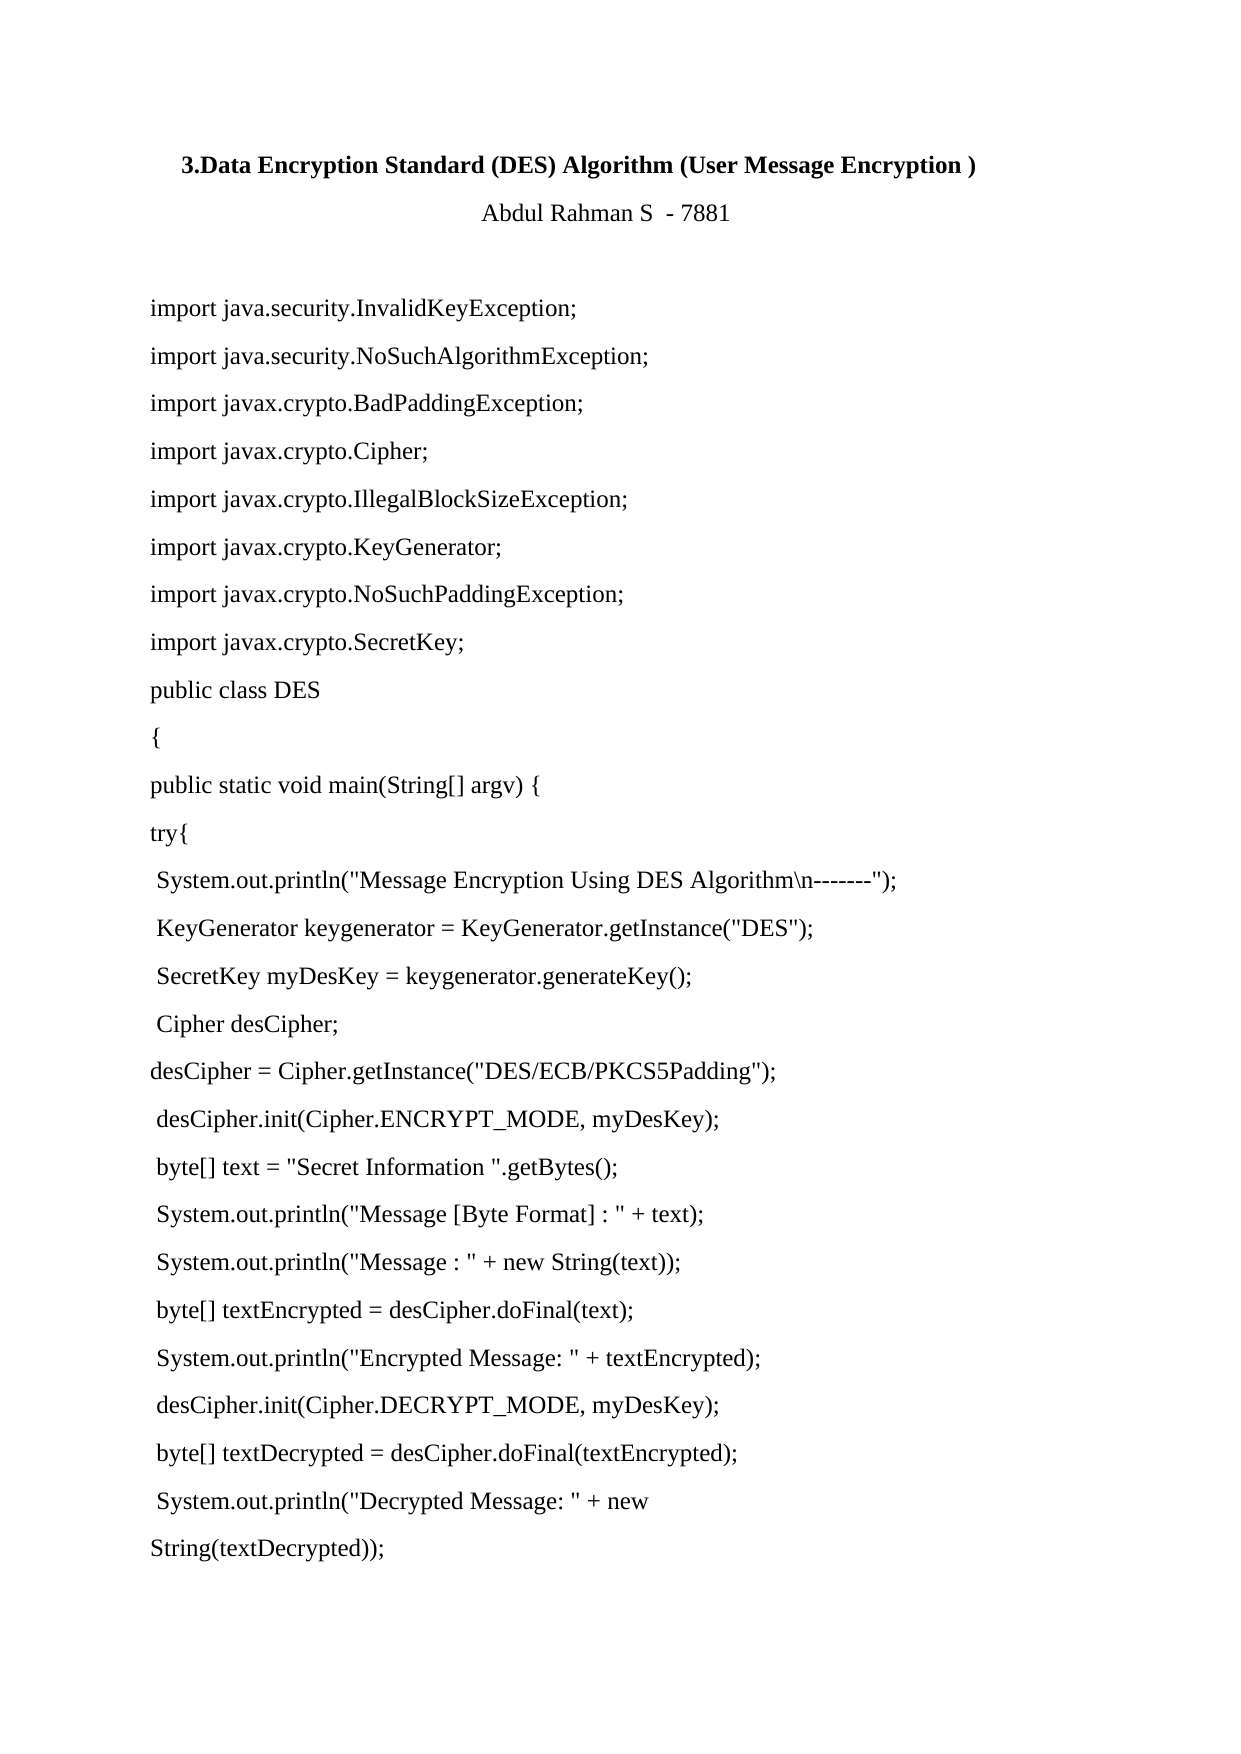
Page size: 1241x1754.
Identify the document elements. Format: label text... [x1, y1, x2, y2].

text import javax.crypto.KeyGenerator; [150, 532, 1090, 560]
text System.out.println("Message Encryption Using DES Algorithm\n-------"); [150, 866, 1090, 894]
text desCipher = Cipher.getInstance("DES/ECB/PKCS5Padding"); [150, 1056, 1090, 1085]
text Cipher desCipher; [150, 1009, 1090, 1037]
text import java.security.InvalidKeyException; [150, 293, 1090, 322]
text import javax.crypto.NoSuchPaddingException; [150, 579, 1090, 608]
text Abdul Rahman S - 7881 [150, 198, 1090, 226]
text System.out.println("Message [Byte Format] : " + text); [150, 1199, 1090, 1228]
text System.out.println("Message : " + new String(text)); [150, 1247, 1090, 1276]
text { [150, 722, 1090, 751]
text desCipher.init(Cipher.ENCRYPT_MODE, myDesKey); [150, 1104, 1090, 1133]
text System.out.println("Decrypted Message: " + new [150, 1486, 1090, 1514]
text public static void main(String[] argv) { [150, 770, 1090, 799]
text byte[] text = "Secret Information ".getBytes(); [150, 1152, 1090, 1181]
text import javax.crypto.BadPaddingException; [150, 388, 1090, 417]
text KeyGenerator keygenerator = KeyGenerator.getInstance("DES"); [150, 913, 1090, 942]
text String(textDecrypted)); [150, 1533, 1090, 1562]
text byte[] textEncrypted = desCipher.doFinal(text); [150, 1295, 1090, 1324]
text public class DES [150, 675, 1090, 703]
text byte[] textDecrypted = desCipher.doFinal(textEncrypted); [150, 1438, 1090, 1467]
text import javax.crypto.Cipher; [150, 436, 1090, 465]
text 3.Data Encryption Standard (DES) Algorithm (User Message Encryption ) [150, 150, 1090, 179]
text SecretKey myDesKey = keygenerator.generateKey(); [150, 961, 1090, 990]
text try{ [150, 818, 1090, 847]
text import java.security.NoSuchAlgorithmException; [150, 341, 1090, 369]
text import javax.crypto.SecretKey; [150, 627, 1090, 656]
text System.out.println("Encrypted Message: " + textEncrypted); [150, 1343, 1090, 1371]
text desCipher.init(Cipher.DECRYPT_MODE, myDesKey); [150, 1390, 1090, 1419]
text import javax.crypto.IllegalBlockSizeException; [150, 484, 1090, 513]
